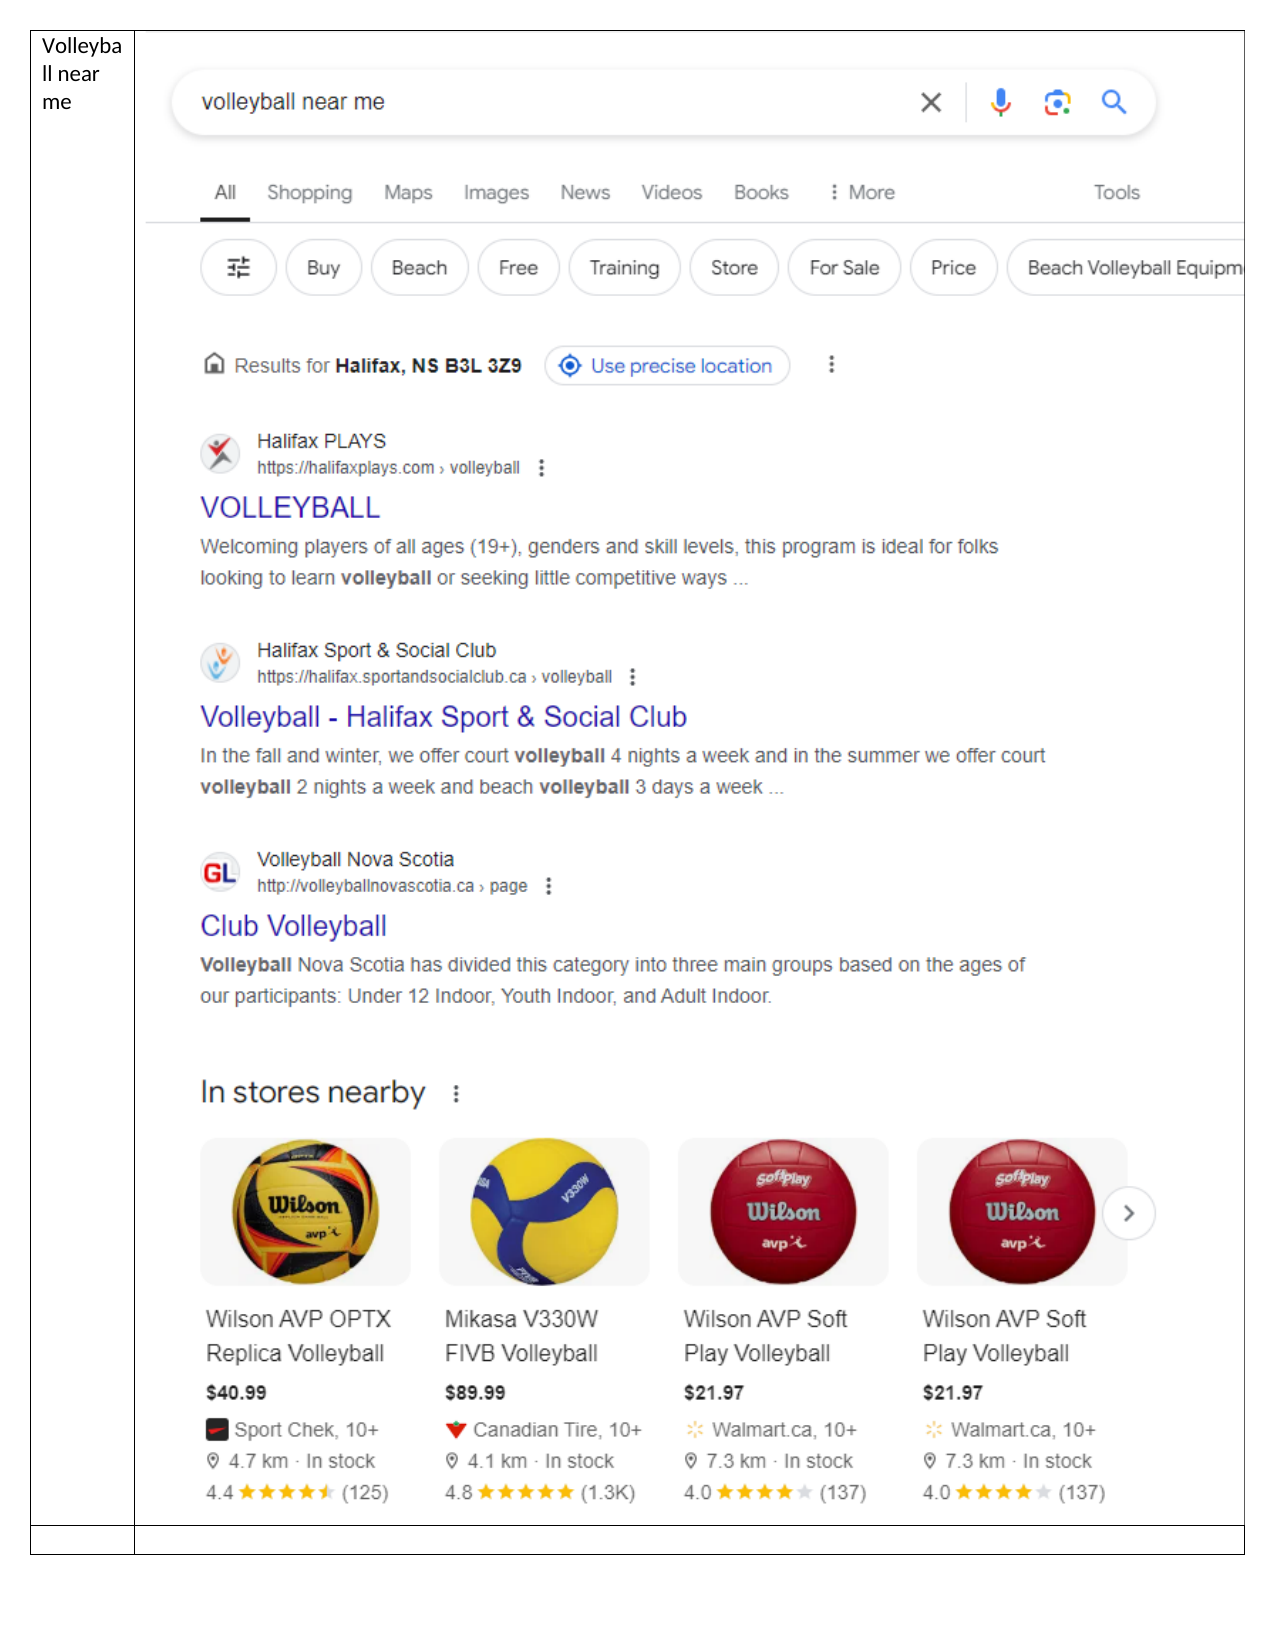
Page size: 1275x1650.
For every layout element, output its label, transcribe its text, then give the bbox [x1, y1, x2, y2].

table_cell Volleyball near me [31, 31, 134, 1525]
table_cell [135, 31, 145, 1525]
table_cell [31, 1526, 134, 1554]
picture [145, 31, 1245, 1525]
table_cell [135, 1526, 1244, 1554]
